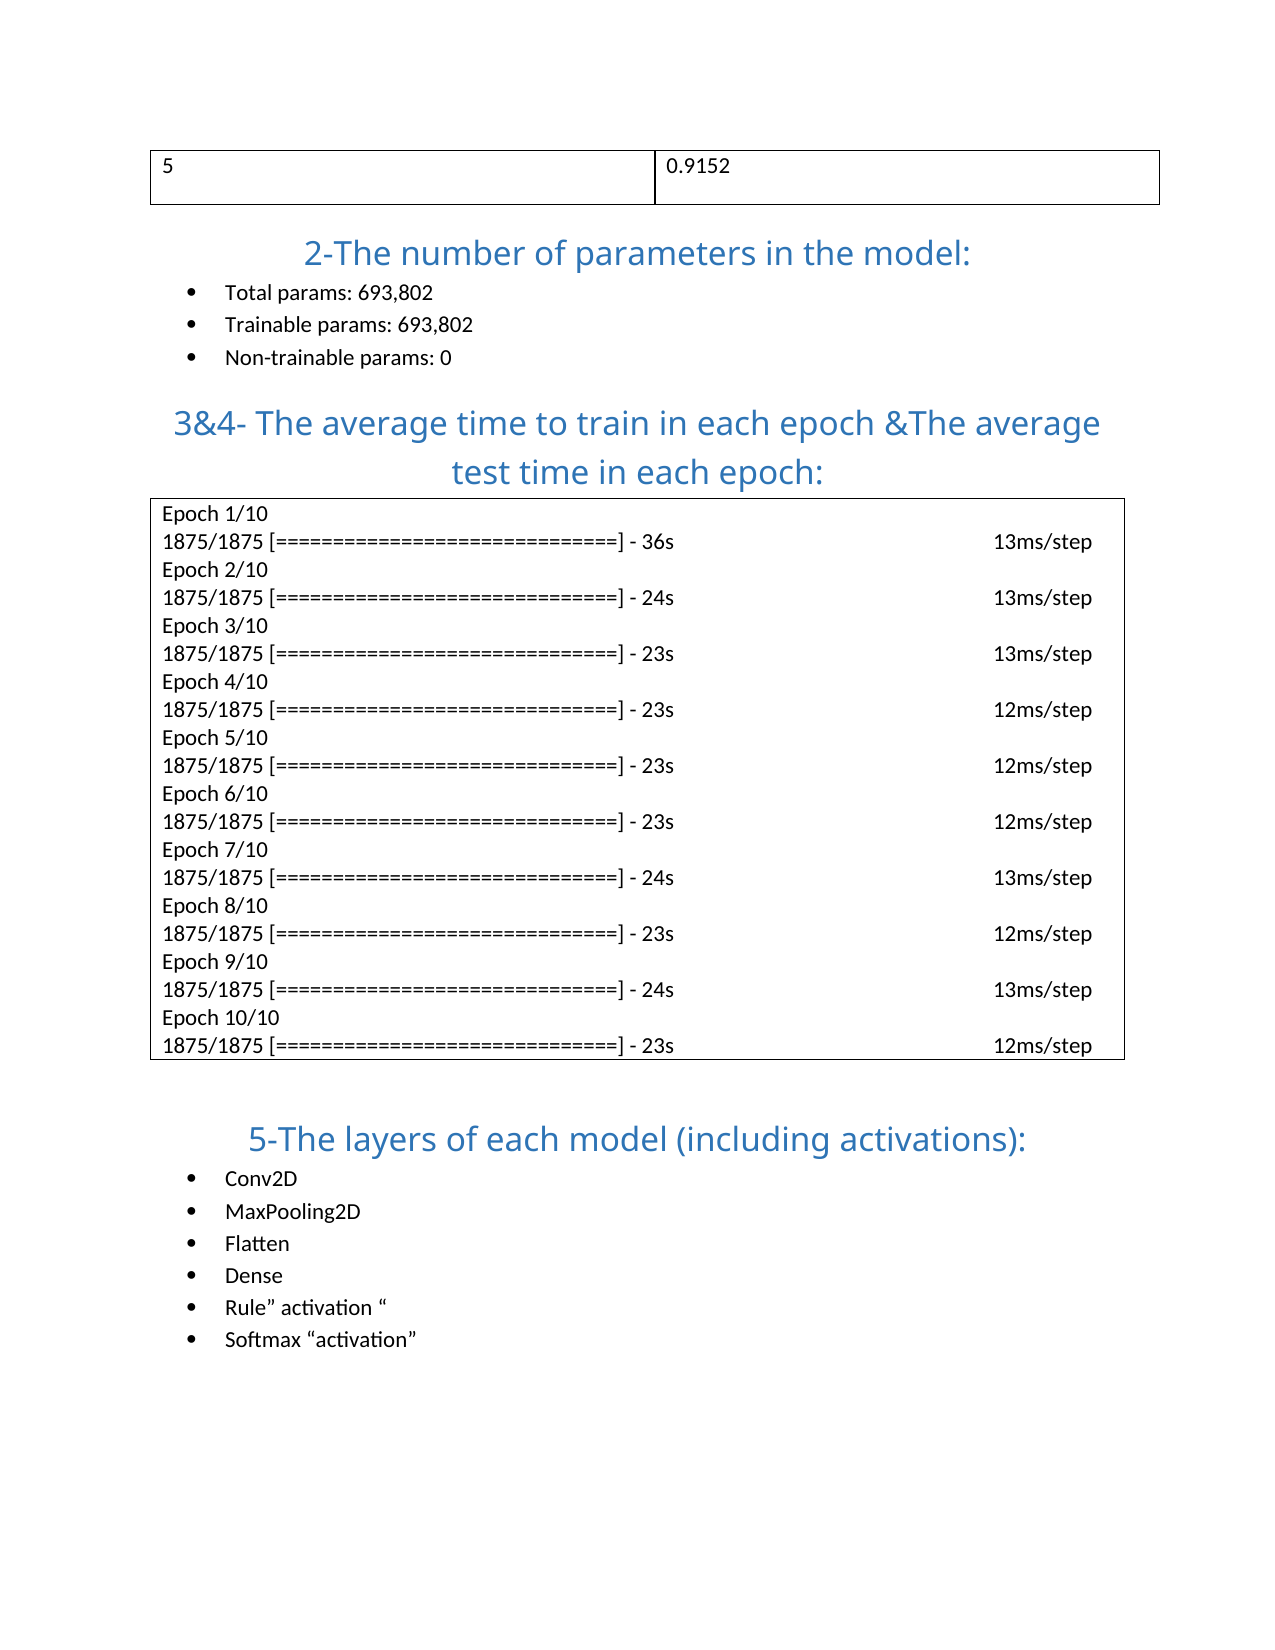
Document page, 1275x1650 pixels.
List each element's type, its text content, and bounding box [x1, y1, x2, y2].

subtitle 2-The number of parameters in the model: [150, 229, 1125, 275]
list Total params: 693,802 [187, 278, 1125, 306]
list Non-trainable params: 0 [187, 343, 1125, 371]
list Softmax “activation” [187, 1326, 1125, 1353]
list Dense [187, 1261, 1125, 1289]
list Conv2D [187, 1164, 1125, 1193]
list Trainable params: 693,802 [187, 311, 1125, 339]
subtitle 3&4- The average time to train in each epoch &The average test time in each epoch: [150, 400, 1125, 494]
list Flatten [187, 1229, 1125, 1257]
table_cell 5 [151, 151, 654, 203]
subtitle 5-The layers of each model (including activations): [150, 1116, 1125, 1161]
table_header Epoch 1/10 1875/1875 [==============================] - 36s 13ms/step Epoch 2/10 1875/1875 [==============================] - 24s 13ms/step Epoch 3/10 1875/1875 [==============================] - 23s 13ms/step Epoch 4/10 1875/1875 [==============================] - 23s 12ms/step Epoch 5/10 1875/1875 [==============================] - 23s 12ms/step Epoch 6/10 1875/1875 [==============================] - 23s 12ms/step Epoch 7/10 1875/1875 [==============================] - 24s 13ms/step Epoch 8/10 1875/1875 [==============================] - 23s 12ms/step Epoch 9/10 1875/1875 [==============================] - 24s 13ms/step Epoch 10/10 1875/1875 [==============================] - 23s 12ms/step [151, 499, 1124, 1059]
list MaxPooling2D [187, 1197, 1125, 1225]
list Rule” activation “ [187, 1293, 1125, 1321]
table_cell 0.9152 [656, 151, 1159, 203]
